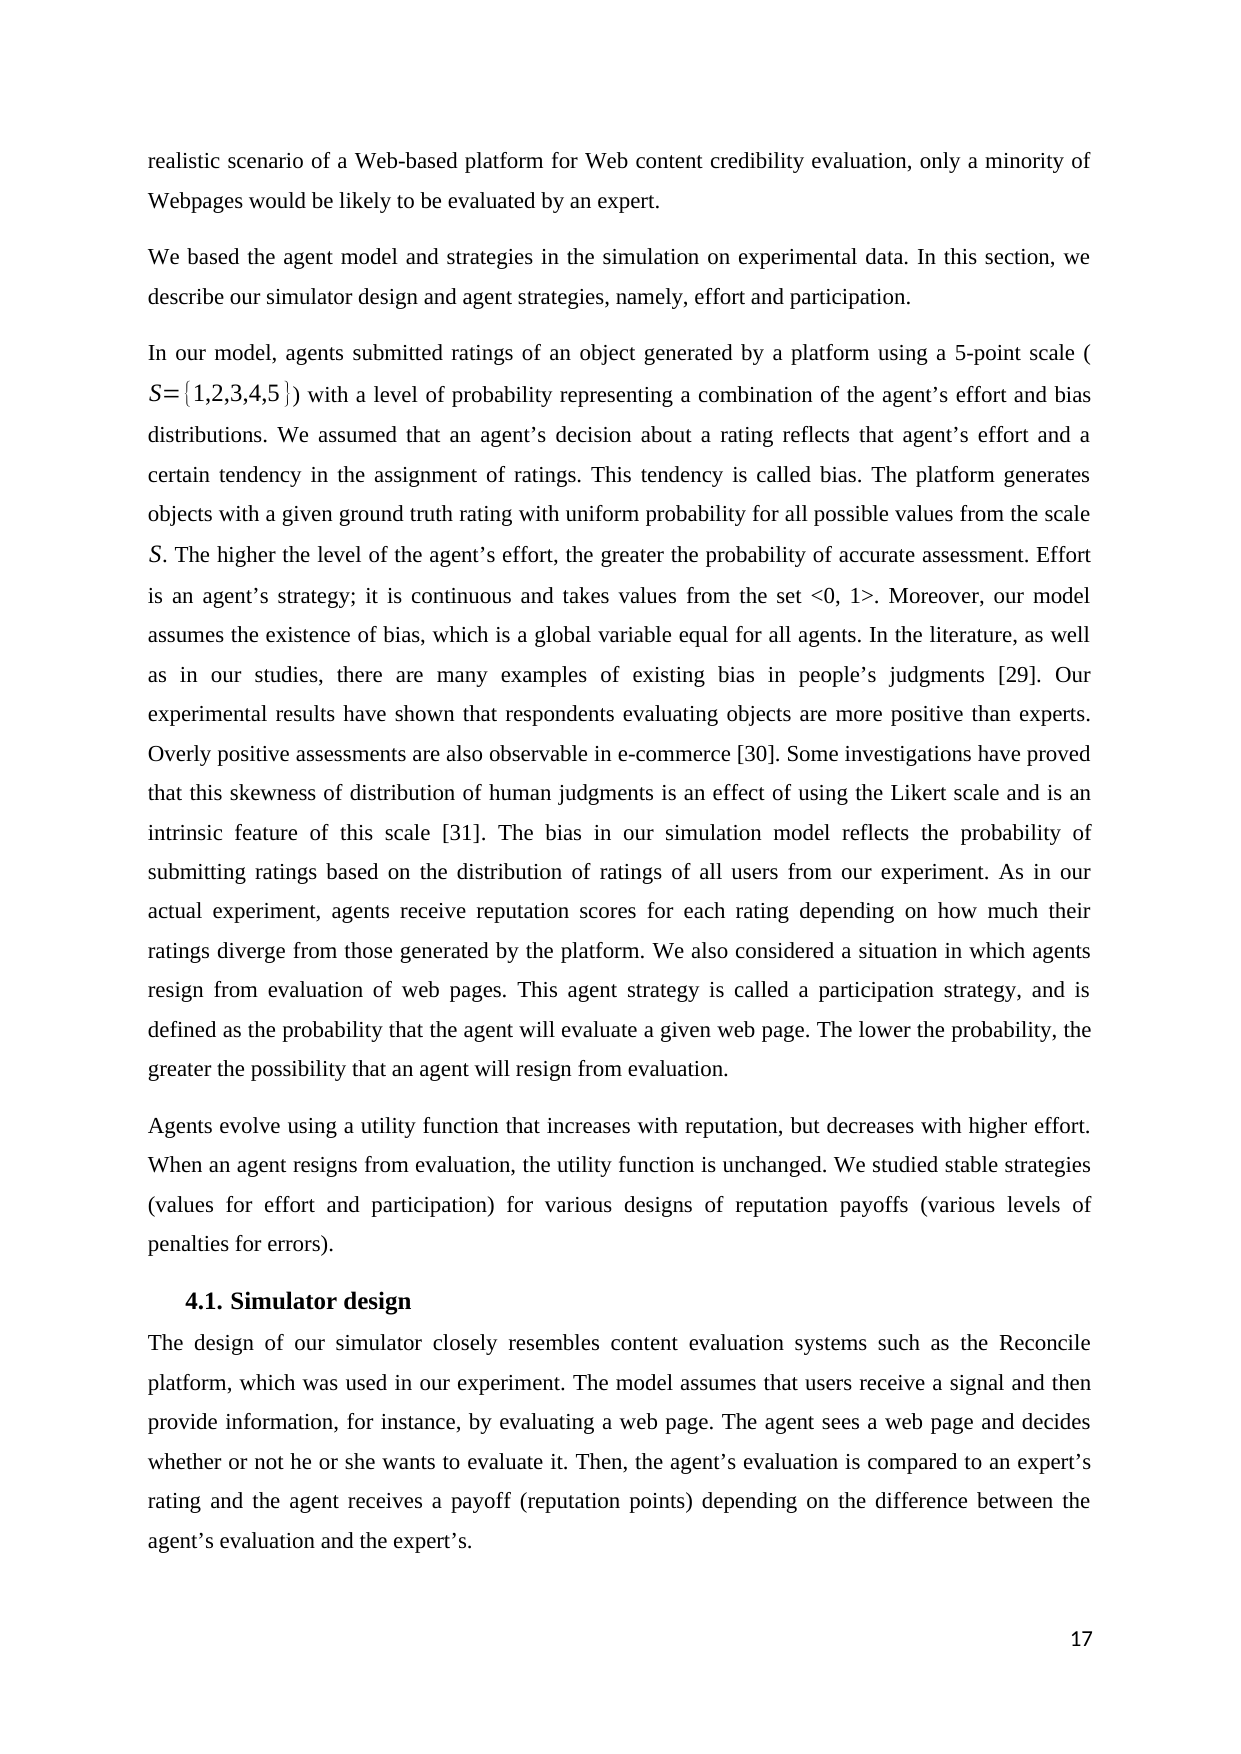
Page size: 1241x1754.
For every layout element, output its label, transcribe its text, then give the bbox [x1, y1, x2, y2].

text Agents evolve using a utility function that increases with reputation, but decreases with higher effort. When an agent resigns from evaluation, the utility function is unchanged. We studied stable strategies (values for effort and participation) for various designs of reputation payoffs (various levels of penalties for errors). [148, 1112, 1093, 1256]
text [148, 148, 1093, 213]
text We based the agent model and strategies in the simulation on experimental data. In this section, we describe our simulator design and agent strategies, namely, effort and participation. [148, 243, 1093, 309]
list Simulator design [185, 1286, 1093, 1315]
text In our model, agents submitted ratings of an object generated by a platform using a 5-point scale () with a level of probability representing a combination of the agent’s effort and bias distributions. We assumed that an agent’s decision about a rating reflects that agent’s effort and a certain tendency in the assignment of ratings. This tendency is called bias. The platform generates objects with a given ground truth rating with uniform probability for all possible values from the scale . The higher the level of the agent’s effort, the greater the probability of accurate assessment. Effort is an agent’s strategy; it is continuous and takes values from the set <0, 1>. Moreover, our model assumes the existence of bias, which is a global variable equal for all agents. In the literature, as well as in our studies, there are many examples of existing bias in people’s judgments [29]. Our experimental results have shown that respondents evaluating objects are more positive than experts. Overly positive assessments are also observable in e-commerce [30]. Some investigations have proved that this skewness of distribution of human judgments is an effect of using the Likert scale and is an intrinsic feature of this scale [31]. The bias in our simulation model reflects the probability of submitting ratings based on the distribution of ratings of all users from our experiment. As in our actual experiment, agents receive reputation scores for each rating depending on how much their ratings diverge from those generated by the platform. We also considered a situation in which agents resign from evaluation of web pages. This agent strategy is called a participation strategy, and is defined as the probability that the agent will evaluate a given web page. The lower the probability, the greater the possibility that an agent will resign from evaluation. [148, 339, 1093, 1082]
list The design of our simulator closely resembles content evaluation systems such as the Reconcile platform, which was used in our experiment. The model assumes that users receive a signal and then provide information, for instance, by evaluating a web page. The agent sees a web page and decides whether or not he or she wants to evaluate it. Then, the agent’s evaluation is compared to an expert’s rating and the agent receives a payoff (reputation points) depending on the difference between the agent’s evaluation and the expert’s. [148, 1329, 1093, 1553]
